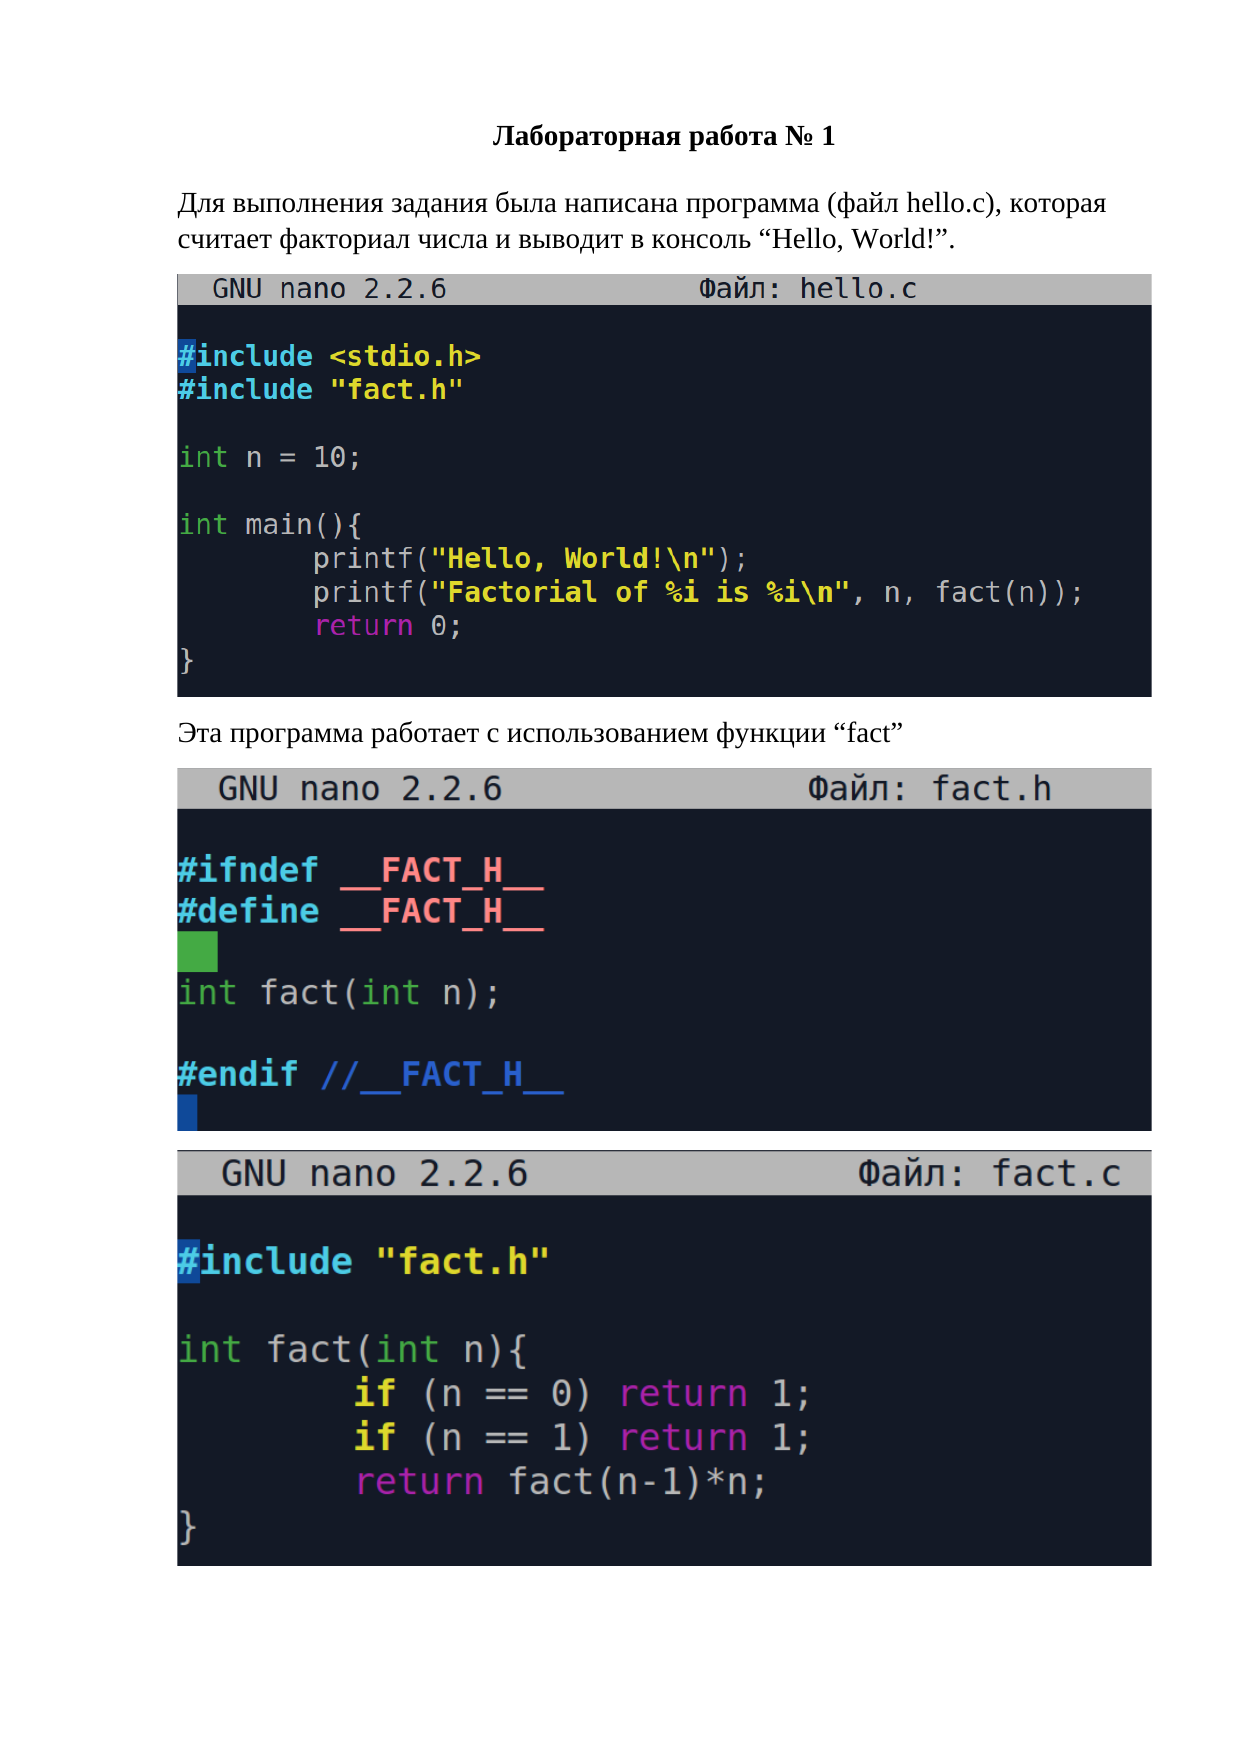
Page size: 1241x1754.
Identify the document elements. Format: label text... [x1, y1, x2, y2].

text Для выполнения задания была написана программа (файл hello.с), которая считает факториал числа и выводит в консоль “Hello, World!”. [177, 185, 1152, 255]
picture [177, 274, 1152, 697]
picture [177, 1150, 1152, 1566]
text Лабораторная работа № 1 [177, 118, 1152, 152]
text Эта программа работает с использованием функции “fact” [177, 715, 1152, 749]
picture [177, 768, 1152, 1131]
